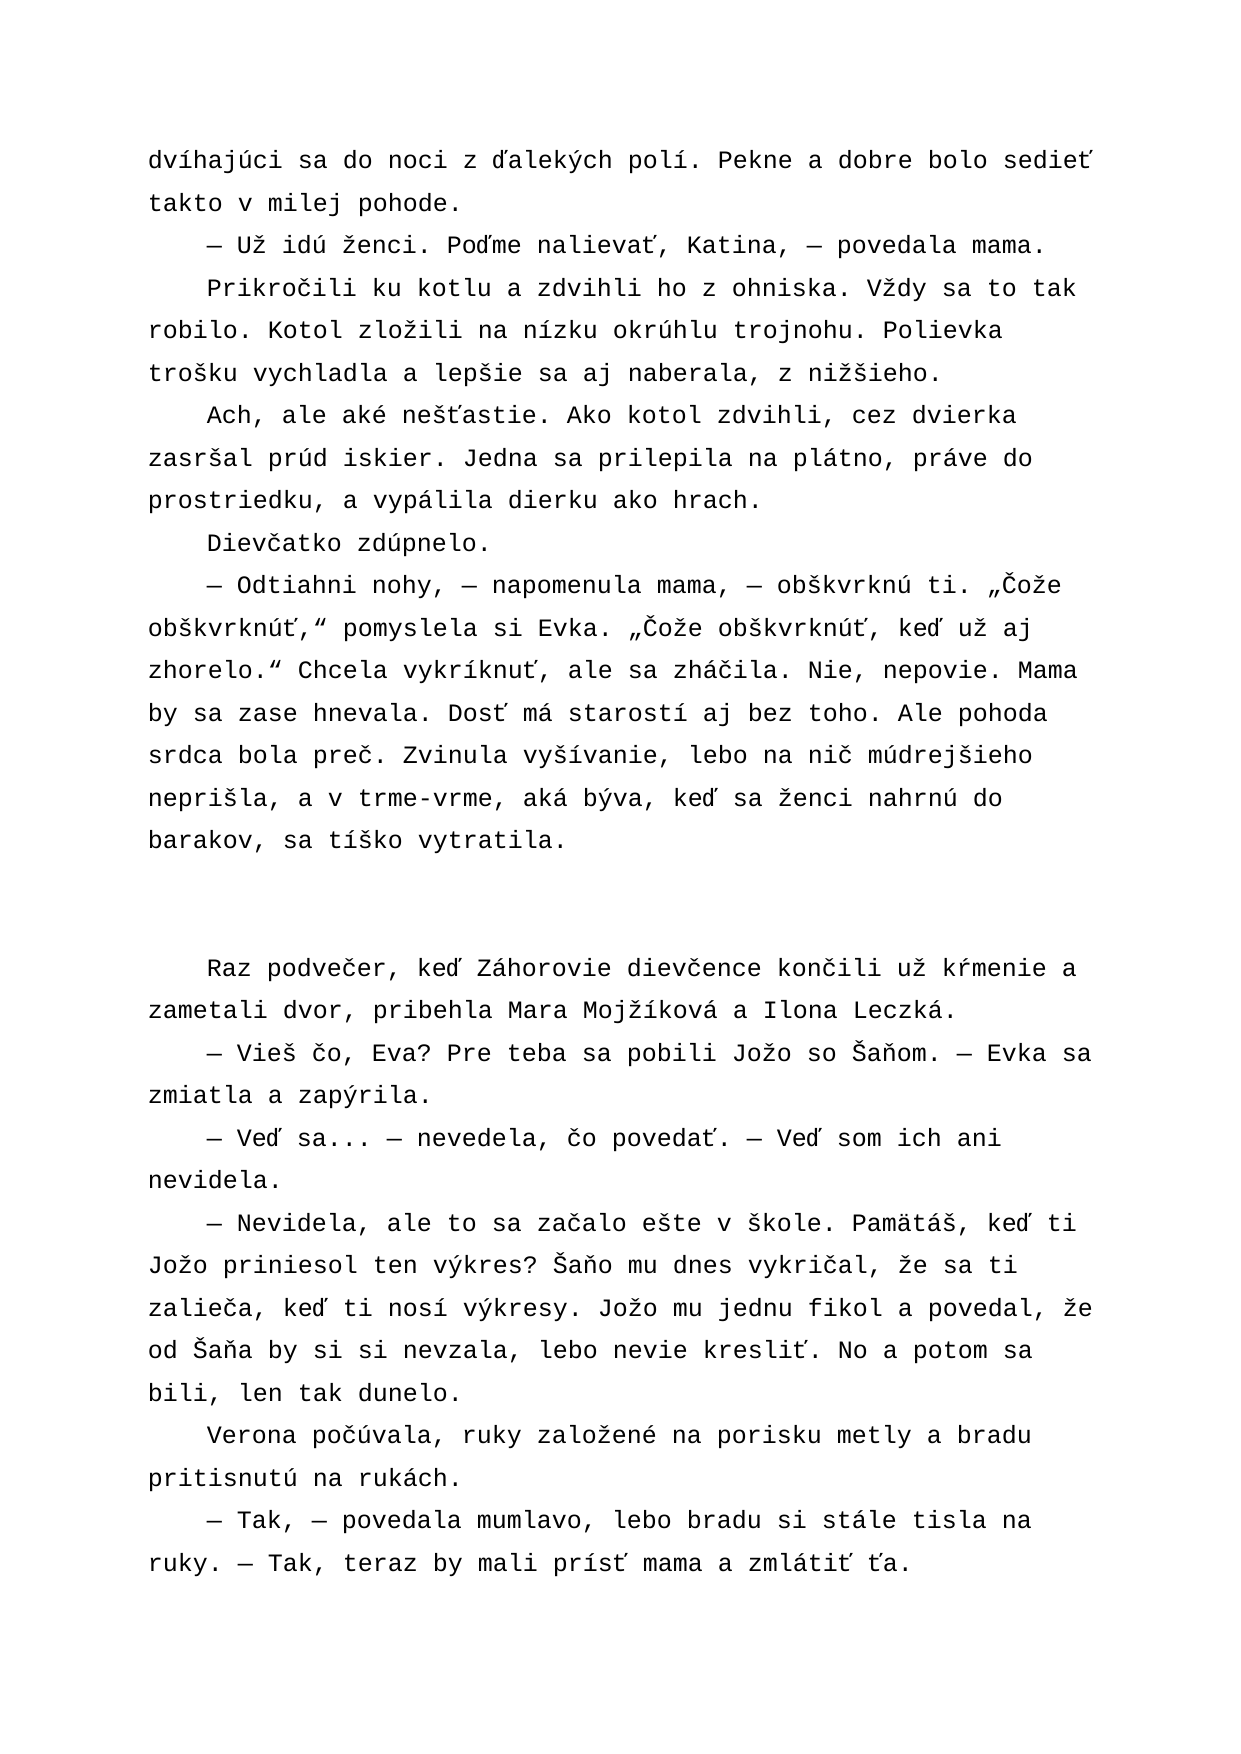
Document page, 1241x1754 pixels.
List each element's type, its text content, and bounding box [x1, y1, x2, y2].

text — Veď sa... — nevedela, čo povedať. — Veď som ich ani nevidela. [148, 1125, 1093, 1196]
text Prikročili ku kotlu a zdvihli ho z ohniska. Vždy sa to tak robilo. Kotol zložili na nízku okrúhlu trojnohu. Polievka trošku vychladla a lepšie sa aj naberala, z nižšieho. [148, 275, 1093, 388]
text — Odtiahni nohy, — napomenula mama, — obškvrknú ti. „Čože obškvrknúť,“ pomyslela si Evka. „Čože obškvrknúť, keď už aj zhorelo.“ Chcela vykríknuť, ale sa zháčila. Nie, nepovie. Mama by sa zase hnevala. Dosť má starostí aj bez toho. Ale pohoda srdca bola preč. Zvinula vyšívanie, lebo na nič múdrejšieho neprišla, a v trme-vrme, aká býva, keď sa ženci nahrnú do barakov, sa tíško vytratila. [148, 573, 1093, 856]
text Dievčatko zdúpnelo. [148, 530, 1093, 558]
text Ach, ale aké nešťastie. Ako kotol zdvihli, cez dvierka zasršal prúd iskier. Jedna sa prilepila na plátno, práve do prostriedku, a vypálila dierku ako hrach. [148, 403, 1093, 516]
text Raz podvečer, keď Záhorovie dievčence končili už kŕmenie a zametali dvor, pribehla Mara Mojžíková a Ilona Leczká. [148, 955, 1093, 1026]
text — Tak, — povedala mumlavo, lebo bradu si stále tisla na ruky. — Tak, teraz by mali prísť mama a zmlátiť ťa. [148, 1508, 1093, 1578]
text Verona počúvala, ruky založené na porisku metly a bradu pritisnutú na rukách. [148, 1423, 1093, 1493]
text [148, 148, 1093, 218]
text — Už idú ženci. Poďme nalievať, Katina, — povedala mama. [148, 233, 1093, 261]
text — Nevidela, ale to sa začalo ešte v škole. Pamätáš, keď ti Jožo priniesol ten výkres? Šaňo mu dnes vykričal, že sa ti zalieča, keď ti nosí výkresy. Jožo mu jednu fikol a povedal, že od Šaňa by si si nevzala, lebo nevie kresliť. No a potom sa bili, len tak dunelo. [148, 1210, 1093, 1408]
text — Vieš čo, Eva? Pre teba sa pobili Jožo so Šaňom. — Evka sa zmiatla a zapýrila. [148, 1040, 1093, 1111]
